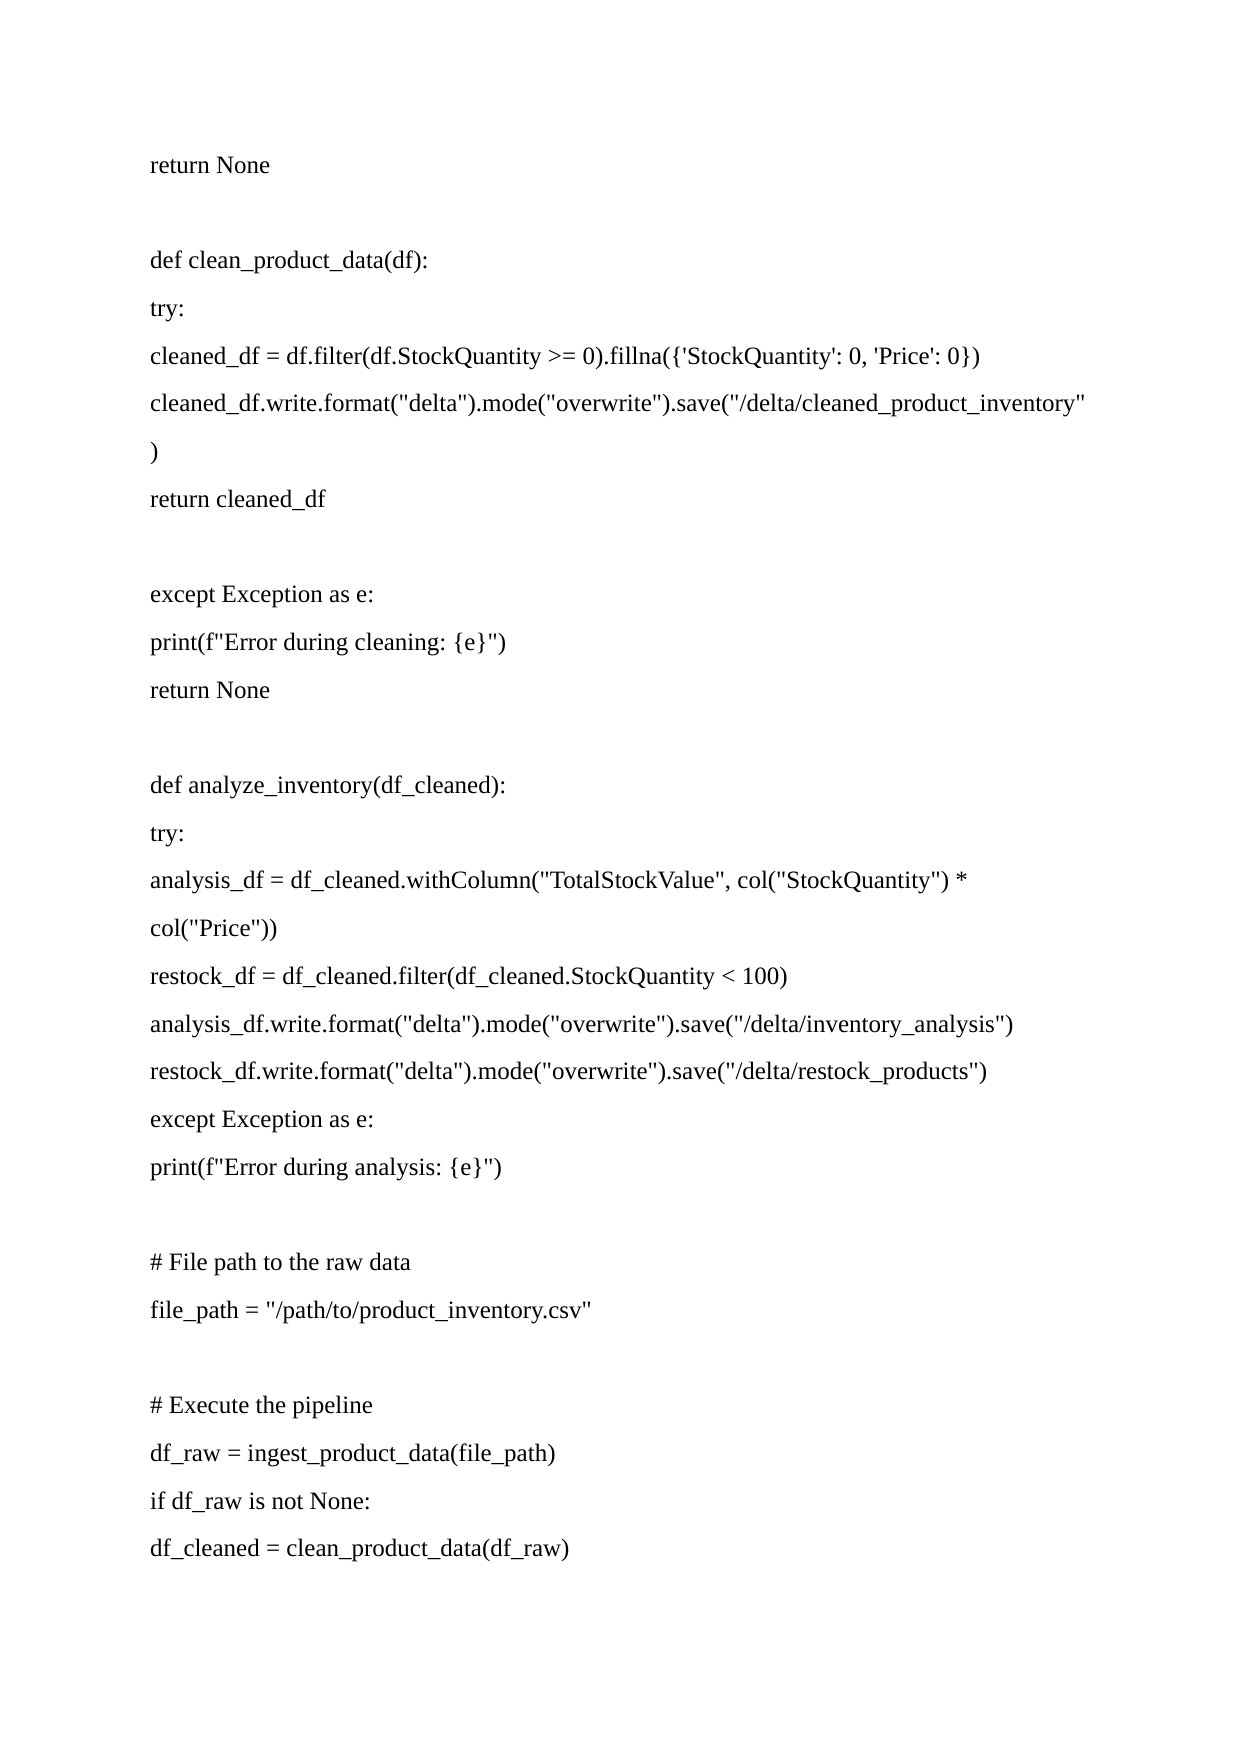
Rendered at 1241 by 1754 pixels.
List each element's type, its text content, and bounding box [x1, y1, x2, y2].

text restock_df = df_cleaned.filter(df_cleaned.StockQuantity < 100) [150, 961, 1090, 990]
text col("Price")) [150, 913, 1090, 942]
text try: [150, 293, 1090, 322]
text except Exception as e: [150, 579, 1090, 608]
text try: [150, 818, 1090, 847]
text ) [150, 436, 1090, 465]
text return cleaned_df [150, 484, 1090, 513]
text def clean_product_data(df): [150, 245, 1090, 274]
text print(f"Error during cleaning: {e}") [150, 627, 1090, 656]
text analysis_df = df_cleaned.withColumn("TotalStockValue", col("StockQuantity") * [150, 866, 1090, 894]
text if df_raw is not None: [150, 1486, 1090, 1514]
text df_cleaned = clean_product_data(df_raw) [150, 1533, 1090, 1562]
text restock_df.write.format("delta").mode("overwrite").save("/delta/restock_products") [150, 1056, 1090, 1085]
text cleaned_df.write.format("delta").mode("overwrite").save("/delta/cleaned_product_inventory" [150, 388, 1090, 417]
text def analyze_inventory(df_cleaned): [150, 770, 1090, 799]
text except Exception as e: [150, 1104, 1090, 1133]
text return None [150, 675, 1090, 703]
text cleaned_df = df.filter(df.StockQuantity >= 0).fillna({'StockQuantity': 0, 'Price': 0}) [150, 341, 1090, 369]
text analysis_df.write.format("delta").mode("overwrite").save("/delta/inventory_analysis") [150, 1009, 1090, 1037]
text return None [150, 150, 1090, 179]
text file_path = "/path/to/product_inventory.csv" [150, 1295, 1090, 1324]
text # Execute the pipeline [150, 1390, 1090, 1419]
text print(f"Error during analysis: {e}") [150, 1152, 1090, 1181]
text # File path to the raw data [150, 1247, 1090, 1276]
text df_raw = ingest_product_data(file_path) [150, 1438, 1090, 1467]
